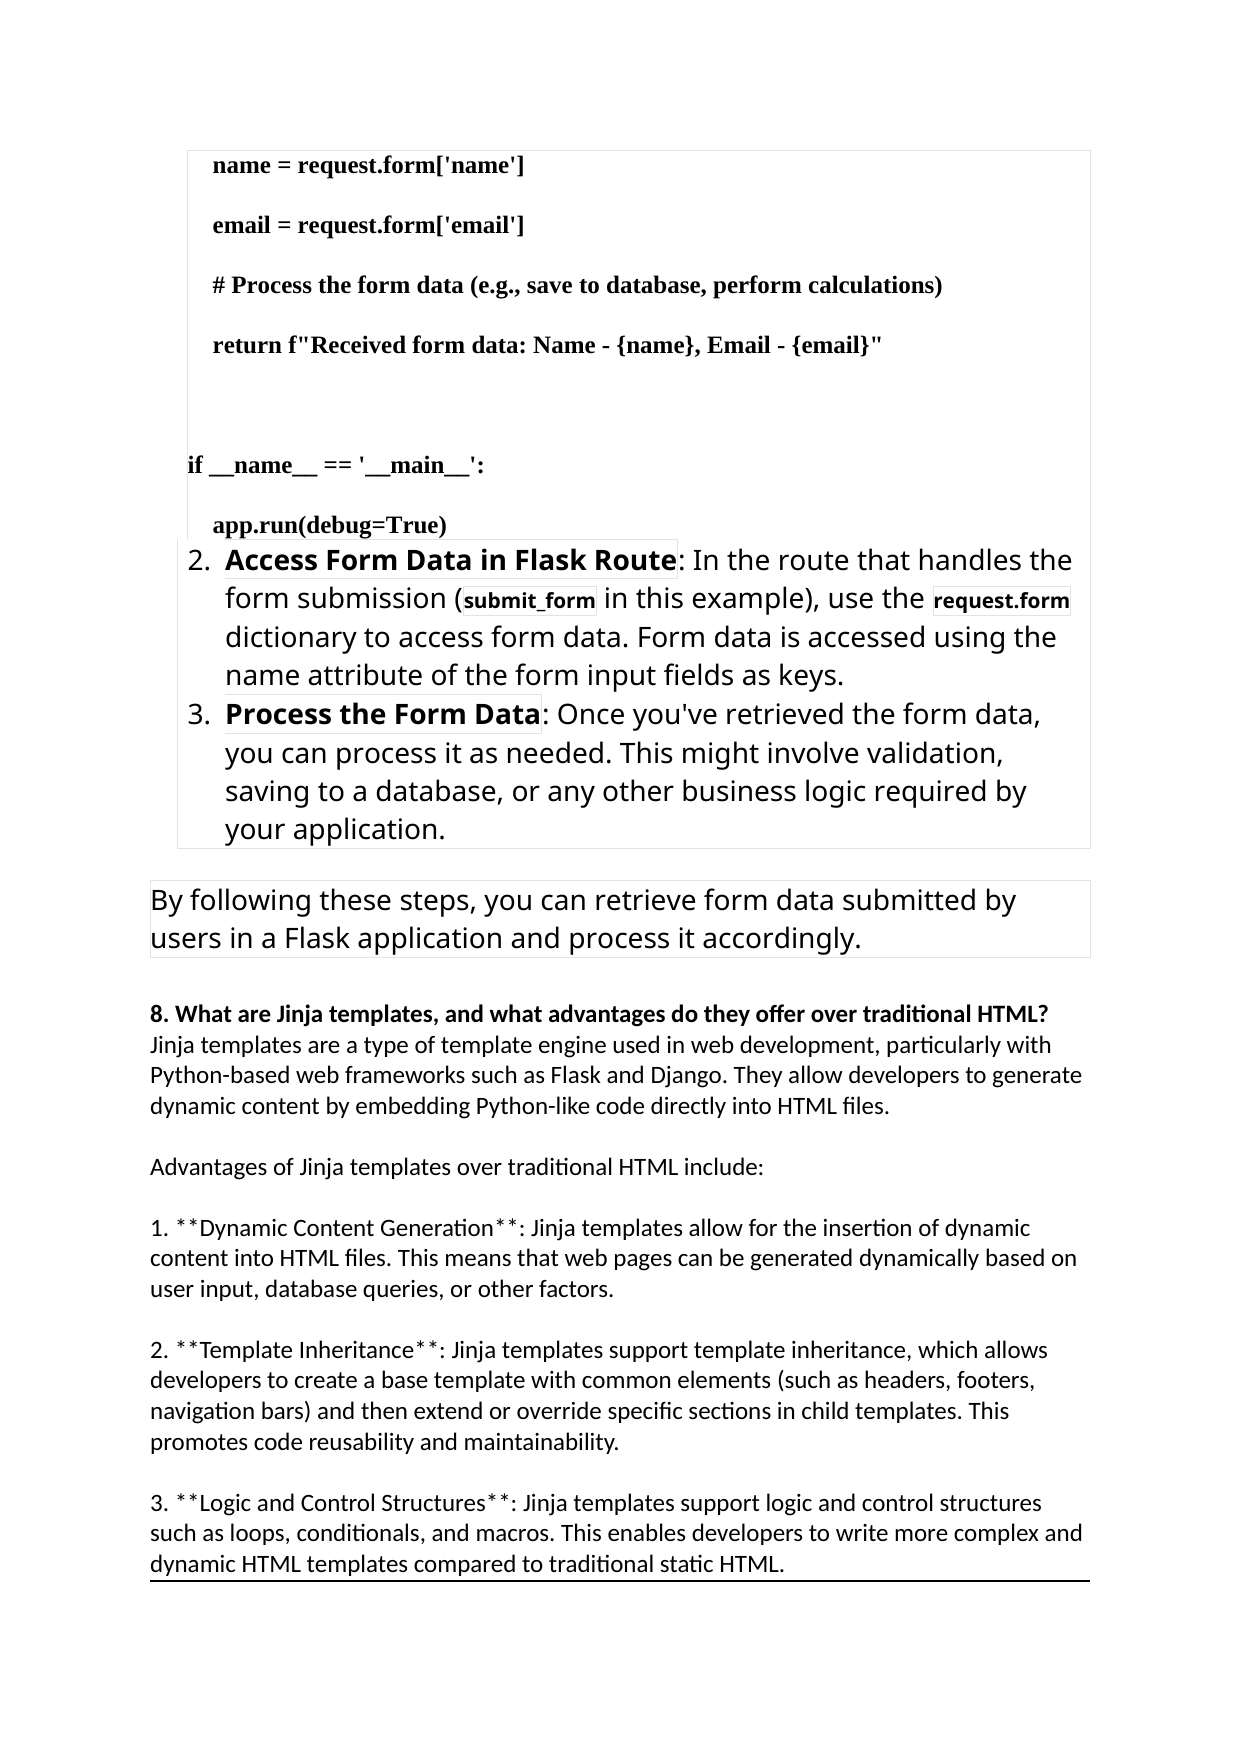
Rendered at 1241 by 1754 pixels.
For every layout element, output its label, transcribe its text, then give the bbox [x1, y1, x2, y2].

text return f"Received form data: Name - {name}, Email - {email}" [188, 330, 1090, 359]
text # Process the form data (e.g., save to database, perform calculations) [188, 270, 1090, 299]
text 3. **Logic and Control Structures**: Jinja templates support logic and control structures such as loops, conditionals, and macros. This enables developers to write more complex and dynamic HTML templates compared to traditional static HTML. [150, 1487, 1090, 1580]
list Access Form Data in Flask Route: In the route that handles the form submission (submit_form in this example), use the request.form dictionary to access form data. Form data is accessed using the name attribute of the form input fields as keys. [178, 539, 1090, 693]
text email = request.form['email'] [188, 210, 1090, 239]
text 1. **Dynamic Content Generation**: Jinja templates allow for the insertion of dynamic content into HTML files. This means that web pages can be generated dynamically based on user input, database queries, or other factors. [150, 1212, 1090, 1304]
text 2. **Template Inheritance**: Jinja templates support template inheritance, which allows developers to create a base template with common elements (such as headers, footers, navigation bars) and then extend or override specific sections in child templates. This promotes code reusability and maintainability. [150, 1334, 1090, 1456]
text Advantages of Jinja templates over traditional HTML include: [150, 1151, 1090, 1182]
text app.run(debug=True) [188, 510, 1090, 539]
list Process the Form Data: Once you've retrieved the form data, you can process it as needed. This might involve validation, saving to a database, or any other business logic required by your application. [178, 693, 1090, 848]
text name = request.form['name'] [188, 151, 1090, 179]
text Jinja templates are a type of template engine used in web development, particularly with Python-based web frameworks such as Flask and Django. They allow developers to generate dynamic content by embedding Python-like code directly into HTML files. [150, 1029, 1090, 1121]
text By following these steps, you can retrieve form data submitted by users in a Flask application and process it accordingly.Top of FormBottom of Form [151, 881, 1090, 957]
text if __name__ == '__main__': [188, 450, 1090, 479]
text 8. What are Jinja templates, and what advantages do they offer over traditional HTML? [150, 998, 1090, 1029]
